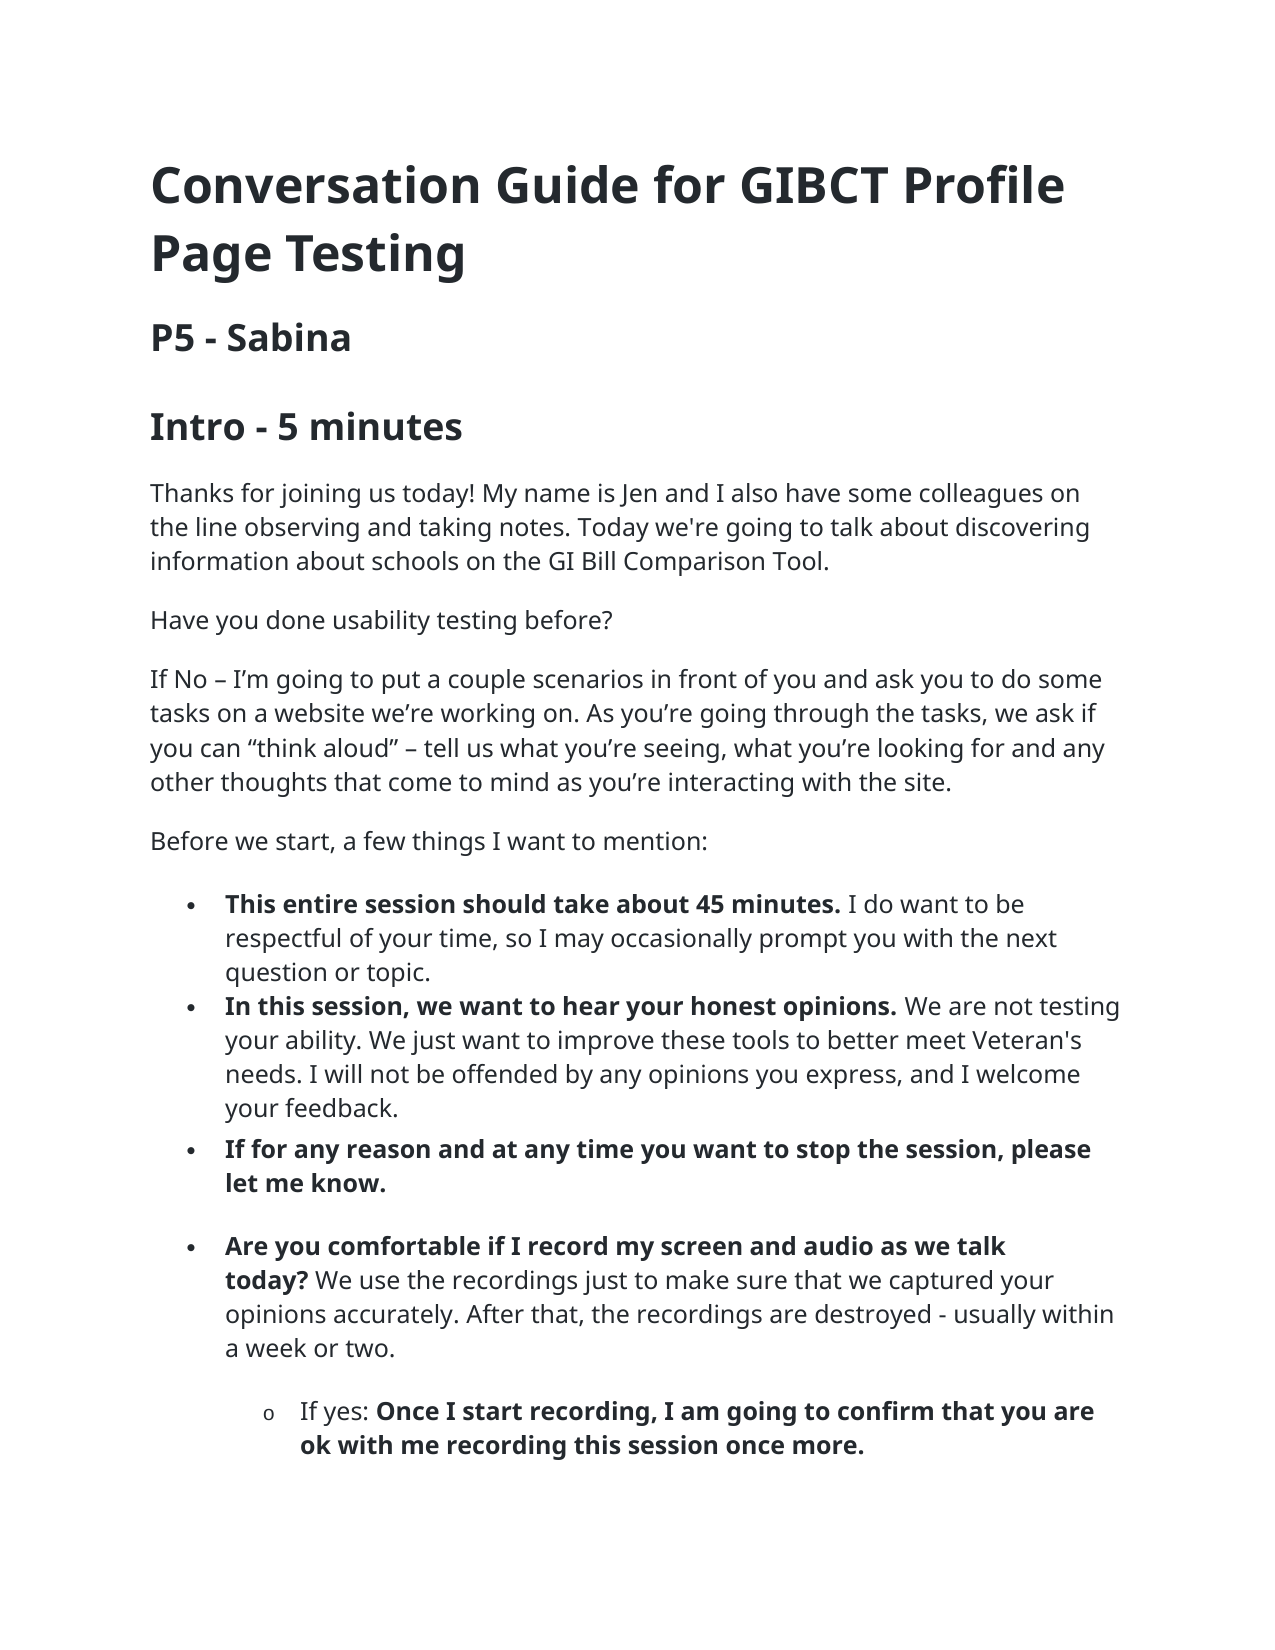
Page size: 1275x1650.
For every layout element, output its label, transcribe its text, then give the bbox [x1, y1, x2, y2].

list In this session, we want to hear your honest opinions. We are not testing your ability. We just want to improve these tools to better meet Veteran's needs. I will not be offended by any opinions you express, and I welcome your feedback. [187, 989, 1125, 1125]
text Conversation Guide for GIBCT Profile Page Testing [150, 150, 1125, 286]
text Before we start, a few things I want to mention: [150, 823, 1125, 857]
text Thanks for joining us today! My name is Jen and I also have some colleagues on the line observing and taking notes. Today we're going to talk about discovering information about schools on the GI Bill Comparison Tool. [150, 476, 1125, 578]
list This entire session should take about 45 minutes. I do want to be respectful of your time, so I may occasionally prompt you with the next question or topic. [187, 887, 1125, 989]
list Are you comfortable if I record my screen and audio as we talk today? We use the recordings just to make sure that we captured your opinions accurately. After that, the recordings are destroyed - usually within a week or two. [187, 1228, 1125, 1365]
list If for any reason and at any time you want to stop the session, please let me know. [187, 1131, 1125, 1199]
text Have you done usability testing before? [150, 603, 1125, 637]
text If No – I’m going to put a couple scenarios in front of you and ask you to do some tasks on a website we’re working on. As you’re going through the tasks, we ask if you can “think aloud” – tell us what you’re seeing, what you’re looking for and any other thoughts that come to mind as you’re interacting with the site. [150, 662, 1125, 798]
list If yes: Once I start recording, I am going to confirm that you are ok with me recording this session once more. [262, 1394, 1125, 1462]
text P5 - Sabina [150, 311, 1125, 362]
text Intro - 5 minutes [150, 400, 1125, 451]
